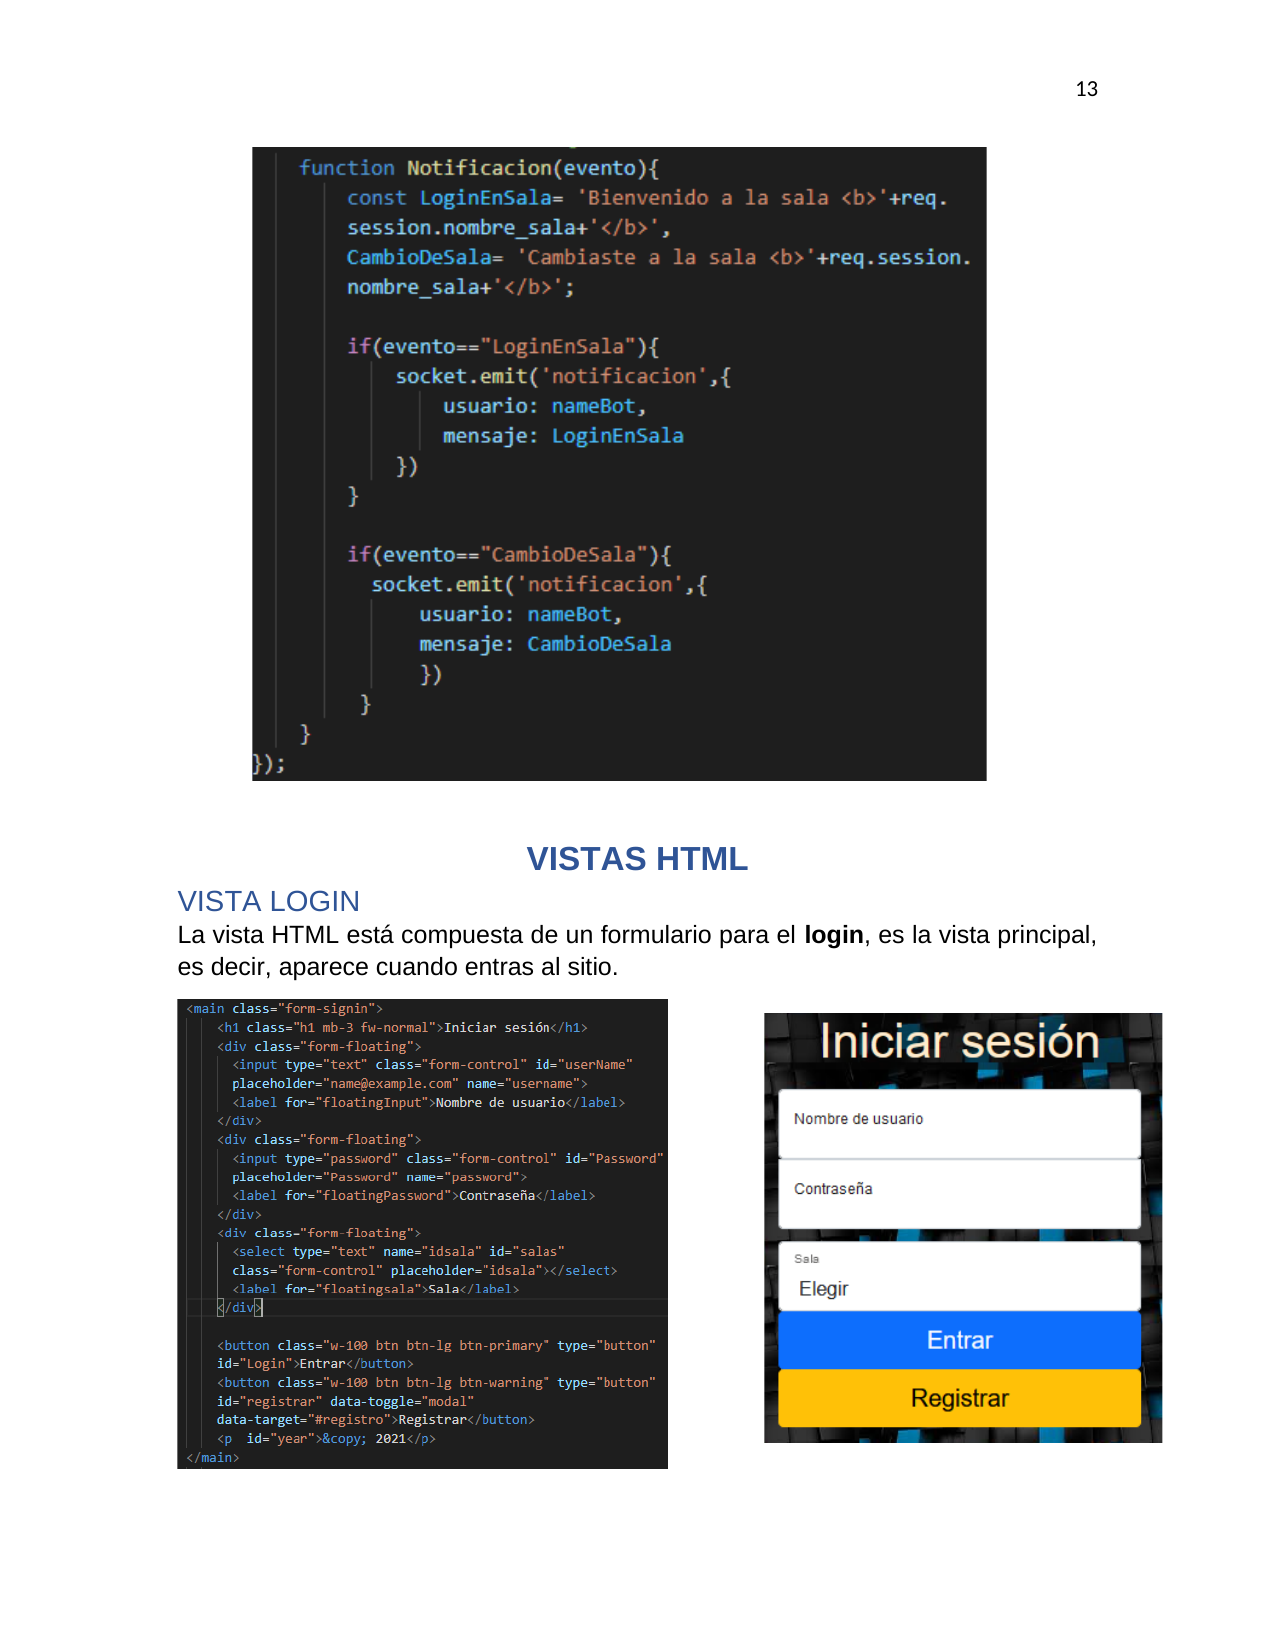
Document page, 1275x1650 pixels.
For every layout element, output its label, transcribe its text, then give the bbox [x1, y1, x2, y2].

picture [764, 1013, 1163, 1443]
picture [177, 999, 668, 1469]
subtitle VISTA LOGIN [177, 884, 1098, 918]
subtitle VISTAS HTML [177, 839, 1098, 877]
picture [252, 147, 987, 781]
text La vista HTML está compuesta de un formulario para el login, es la vista principal, es decir, aparece cuando entras al sitio. [177, 921, 1098, 980]
